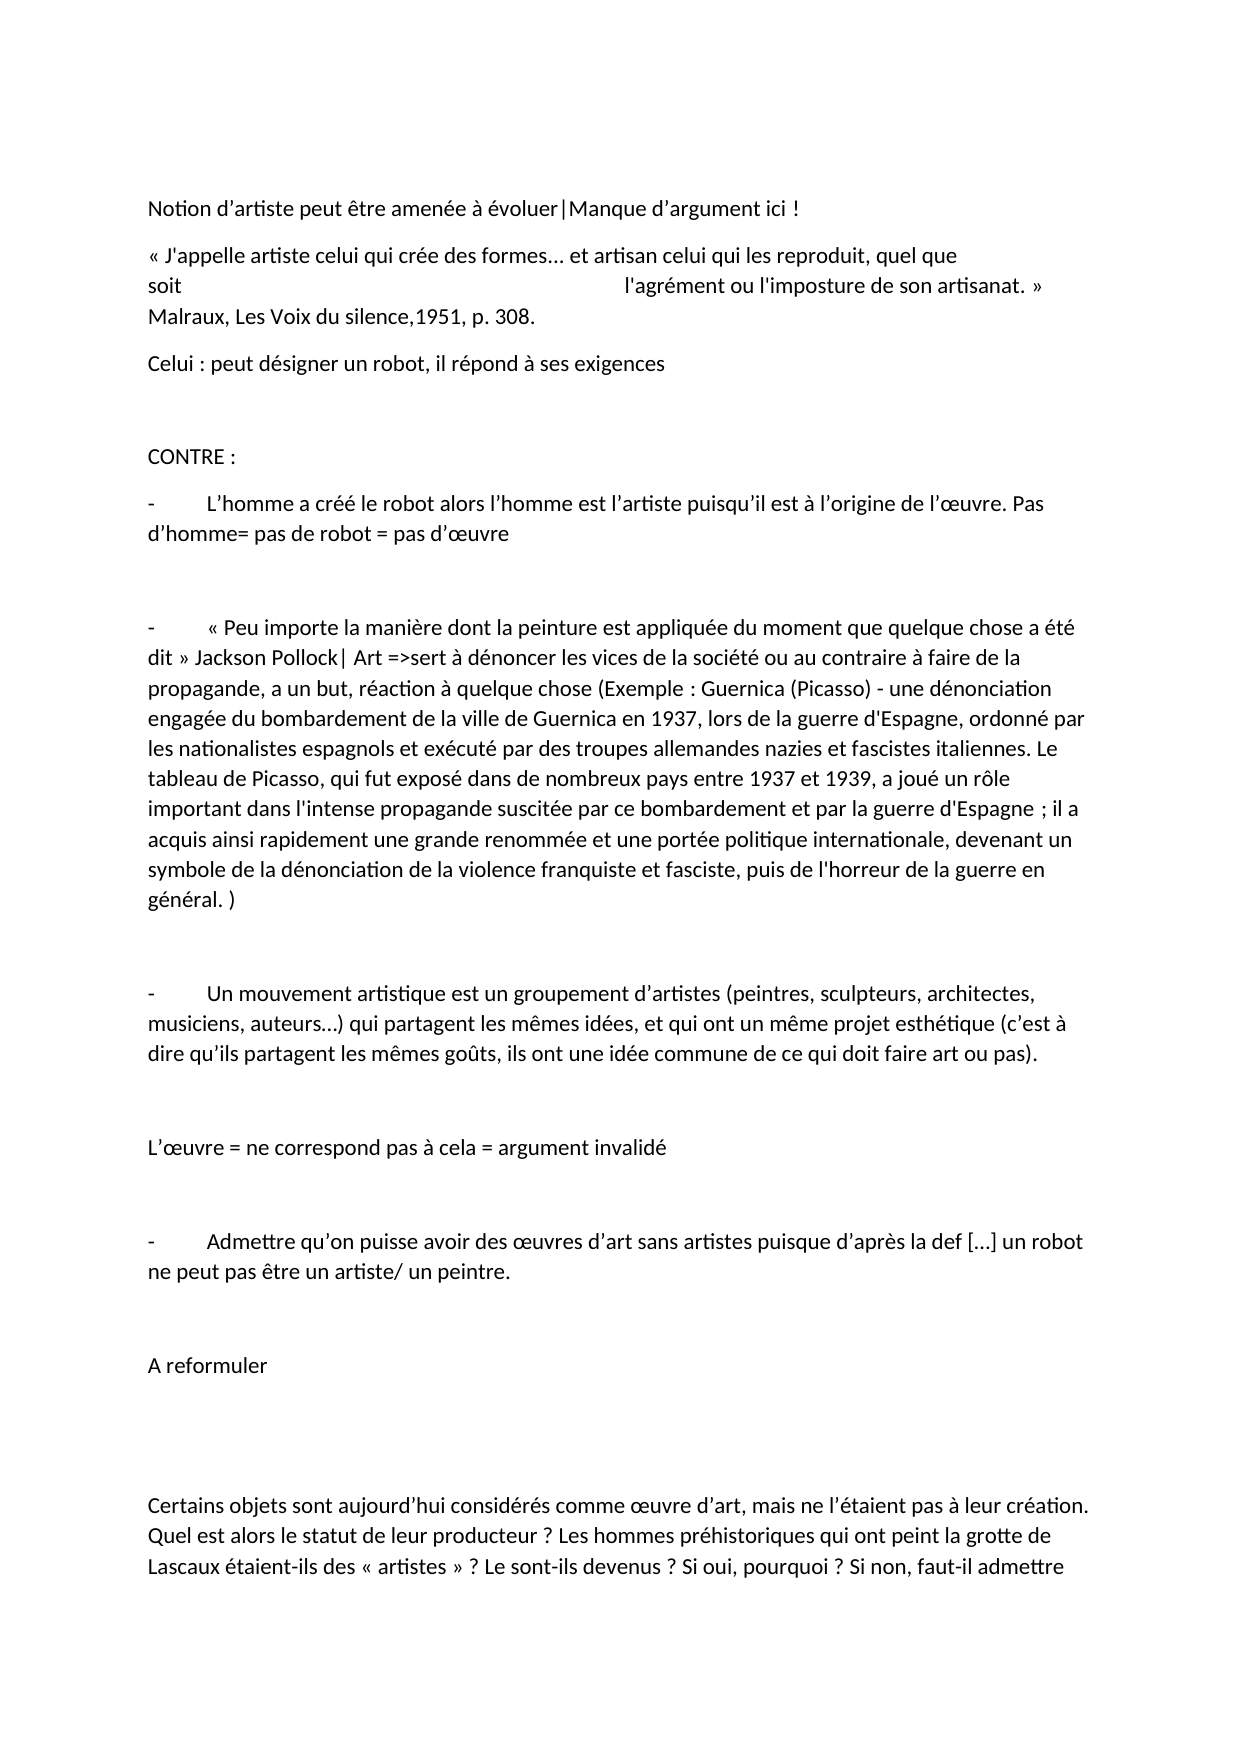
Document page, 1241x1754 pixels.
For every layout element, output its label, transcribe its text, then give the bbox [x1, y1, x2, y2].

text - Admettre qu’on puisse avoir des œuvres d’art sans artistes puisque d’après la def […] un robot ne peut pas être un artiste/ un peintre. [148, 1227, 1093, 1285]
text L’œuvre = ne correspond pas à cela = argument invalidé [148, 1133, 1093, 1161]
text Notion d’artiste peut être amenée à évoluer|Manque d’argument ici ! [148, 194, 1093, 222]
text CONTRE : [148, 442, 1093, 470]
text « J'appelle artiste celui qui crée des formes... et artisan celui qui les reproduit, quel que soit l'agrément ou l'imposture de son artisanat. » Malraux, Les Voix du silence,1951, p. 308. [148, 241, 1093, 330]
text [148, 1491, 1093, 1580]
text - « Peu importe la manière dont la peinture est appliquée du moment que quelque chose a été dit » Jackson Pollock| Art =>sert à dénoncer les vices de la société ou au contraire à faire de la propagande, a un but, réaction à quelque chose (Exemple : Guernica (Picasso) - une dénonciation engagée du bombardement de la ville de Guernica en 1937, lors de la guerre d'Espagne, ordonné par les nationalistes espagnols et exécuté par des troupes allemandes nazies et fascistes italiennes. Le tableau de Picasso, qui fut exposé dans de nombreux pays entre 1937 et 1939, a joué un rôle important dans l'intense propagande suscitée par ce bombardement et par la guerre d'Espagne ; il a acquis ainsi rapidement une grande renommée et une portée politique internationale, devenant un symbole de la dénonciation de la violence franquiste et fasciste, puis de l'horreur de la guerre en général. ) [148, 613, 1093, 913]
text Celui : peut désigner un robot, il répond à ses exigences [148, 349, 1093, 377]
text - Un mouvement artistique est un groupement d’artistes (peintres, sculpteurs, architectes, musiciens, auteurs…) qui partagent les mêmes idées, et qui ont un même projet esthétique (c’est à dire qu’ils partagent les mêmes goûts, ils ont une idée commune de ce qui doit faire art ou pas). [148, 979, 1093, 1067]
text A reformuler [148, 1351, 1093, 1379]
text - L’homme a créé le robot alors l’homme est l’artiste puisqu’il est à l’origine de l’œuvre. Pas d’homme= pas de robot = pas d’œuvre [148, 489, 1093, 547]
